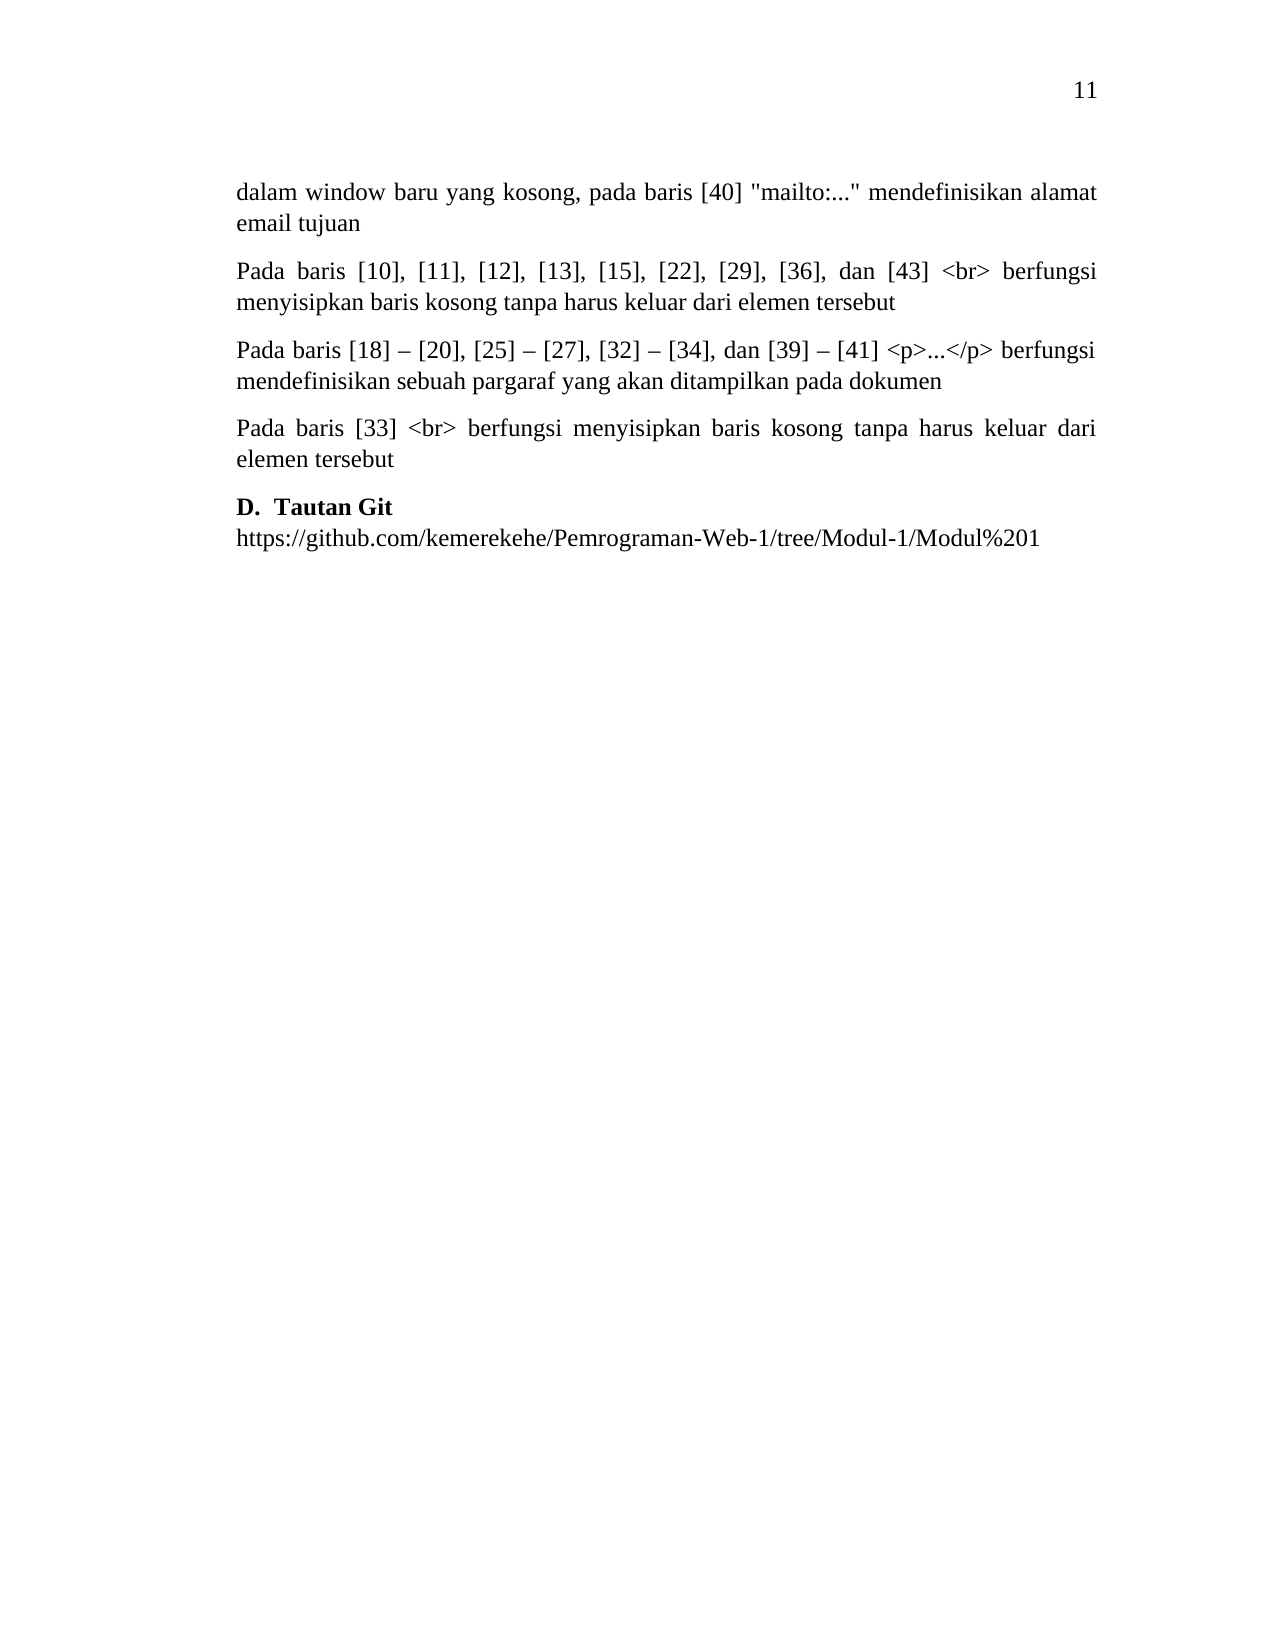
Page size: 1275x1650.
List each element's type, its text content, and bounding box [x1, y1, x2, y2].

text Pada baris [33] <br> berfungsi menyisipkan baris kosong tanpa harus keluar dari elemen tersebut [236, 413, 1098, 473]
subtitle Tautan Git [236, 492, 1098, 521]
text Pada baris [18] – [20], [25] – [27], [32] – [34], dan [39] – [41] <p>...</p> berfungsi mendefinisikan sebuah pargaraf yang akan ditampilkan pada dokumen [236, 335, 1098, 394]
text Pada baris [10], [11], [12], [13], [15], [22], [29], [36], dan [43] <br> berfungsi menyisipkan baris kosong tanpa harus keluar dari elemen tersebut [236, 256, 1098, 316]
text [236, 177, 1098, 237]
text https://github.com/kemerekehe/Pemrograman-Web-1/tree/Modul-1/Modul%201 [236, 523, 1098, 552]
